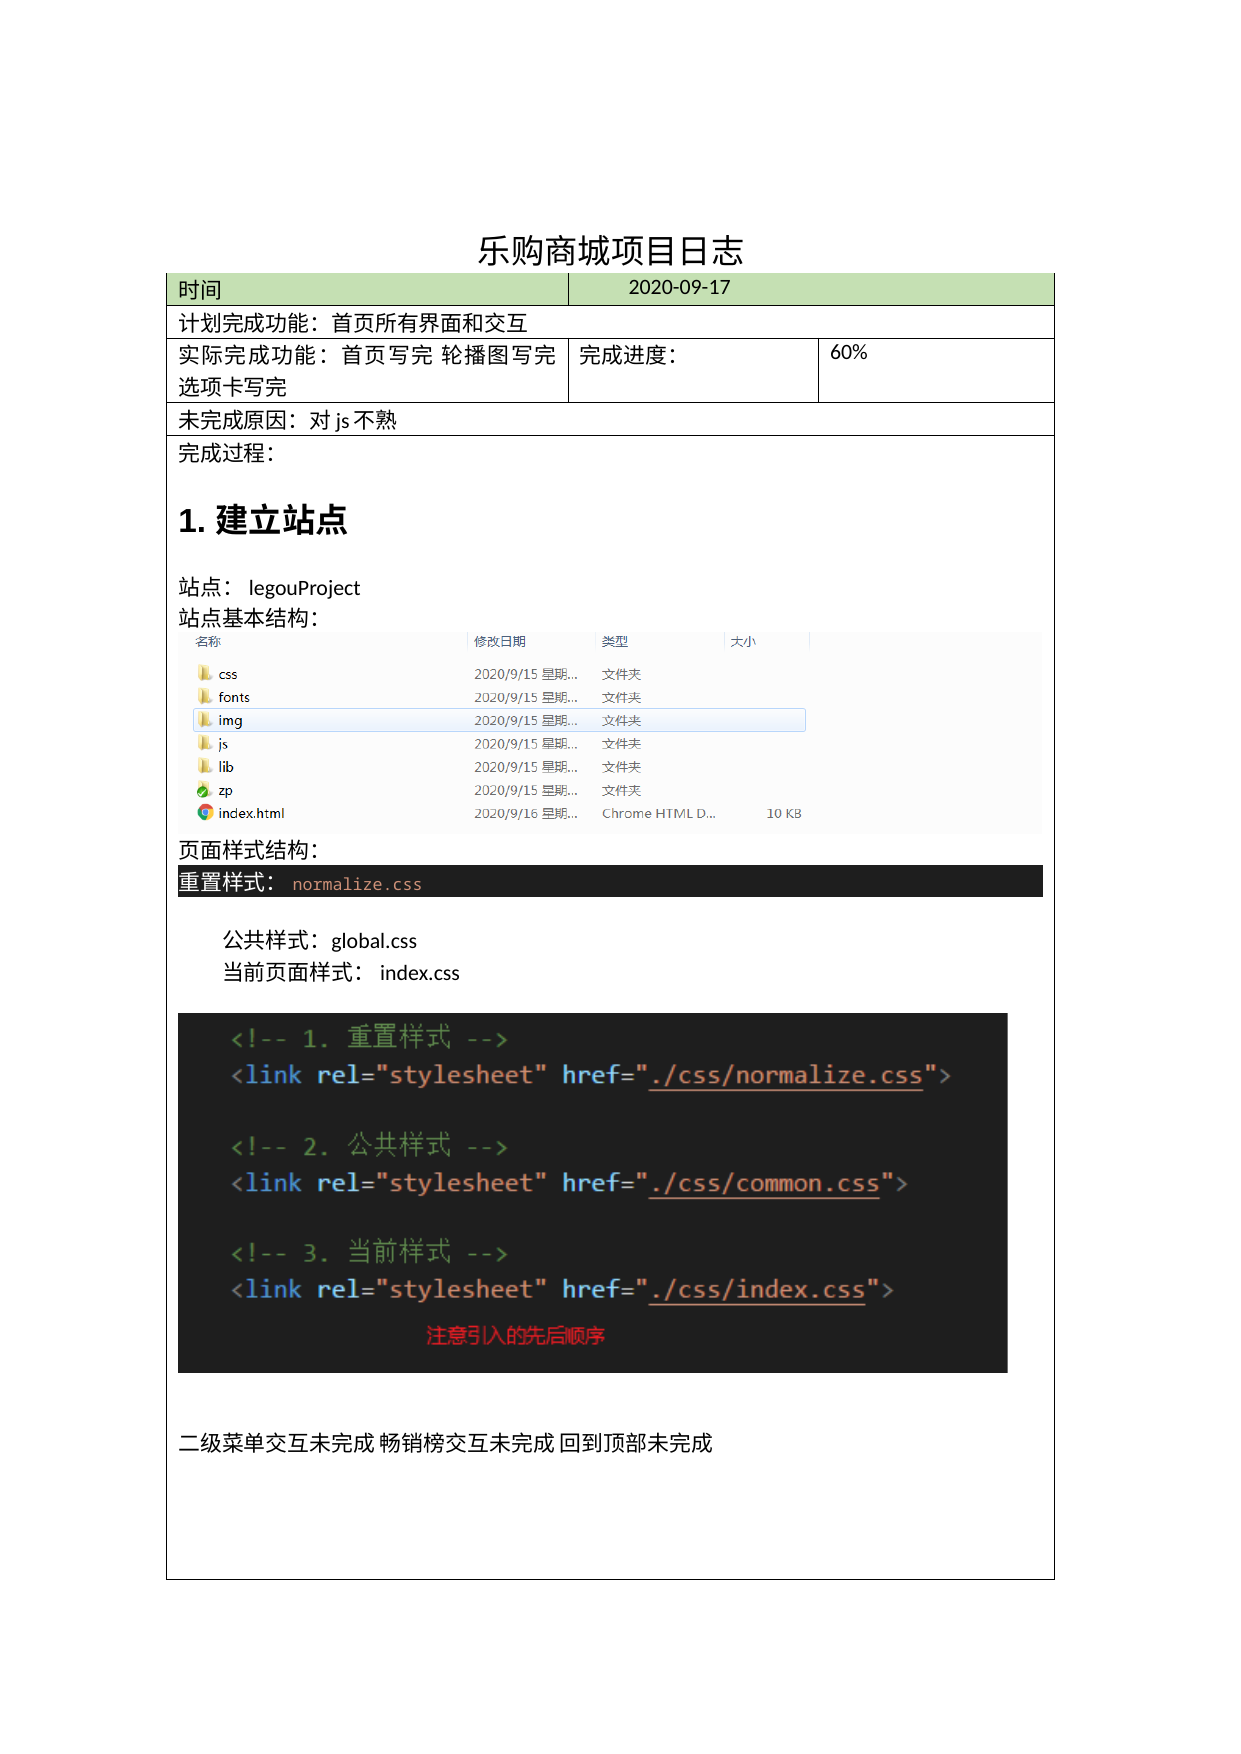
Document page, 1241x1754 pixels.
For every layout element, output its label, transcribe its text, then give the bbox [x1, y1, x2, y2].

picture [178, 1013, 1008, 1373]
table_cell 60% [819, 339, 1054, 402]
table_cell 时间 [167, 273, 568, 305]
table_header 乐购商城项目日志 [167, 225, 1054, 273]
table_cell 未完成原因：对js不熟 [167, 403, 1054, 434]
table_cell 实际完成功能：首页写完 轮播图写完 选项卡写完 [167, 339, 568, 402]
table_cell 完成进度： [569, 339, 818, 402]
table_cell 2020-09-17 [569, 273, 1054, 305]
picture [178, 632, 1043, 834]
table_cell 计划完成功能：首页所有界面和交互 [167, 306, 1054, 337]
table_cell 完成过程： 建立站点 站点： legouProject 站点基本结构： 页面样式结构： 重置样式： normalize.css 公共样式：global.css 当前页面样式： index.css 二级菜单交互未完成 畅销榜交互未完成 回到顶部未完成 [167, 436, 1054, 1579]
